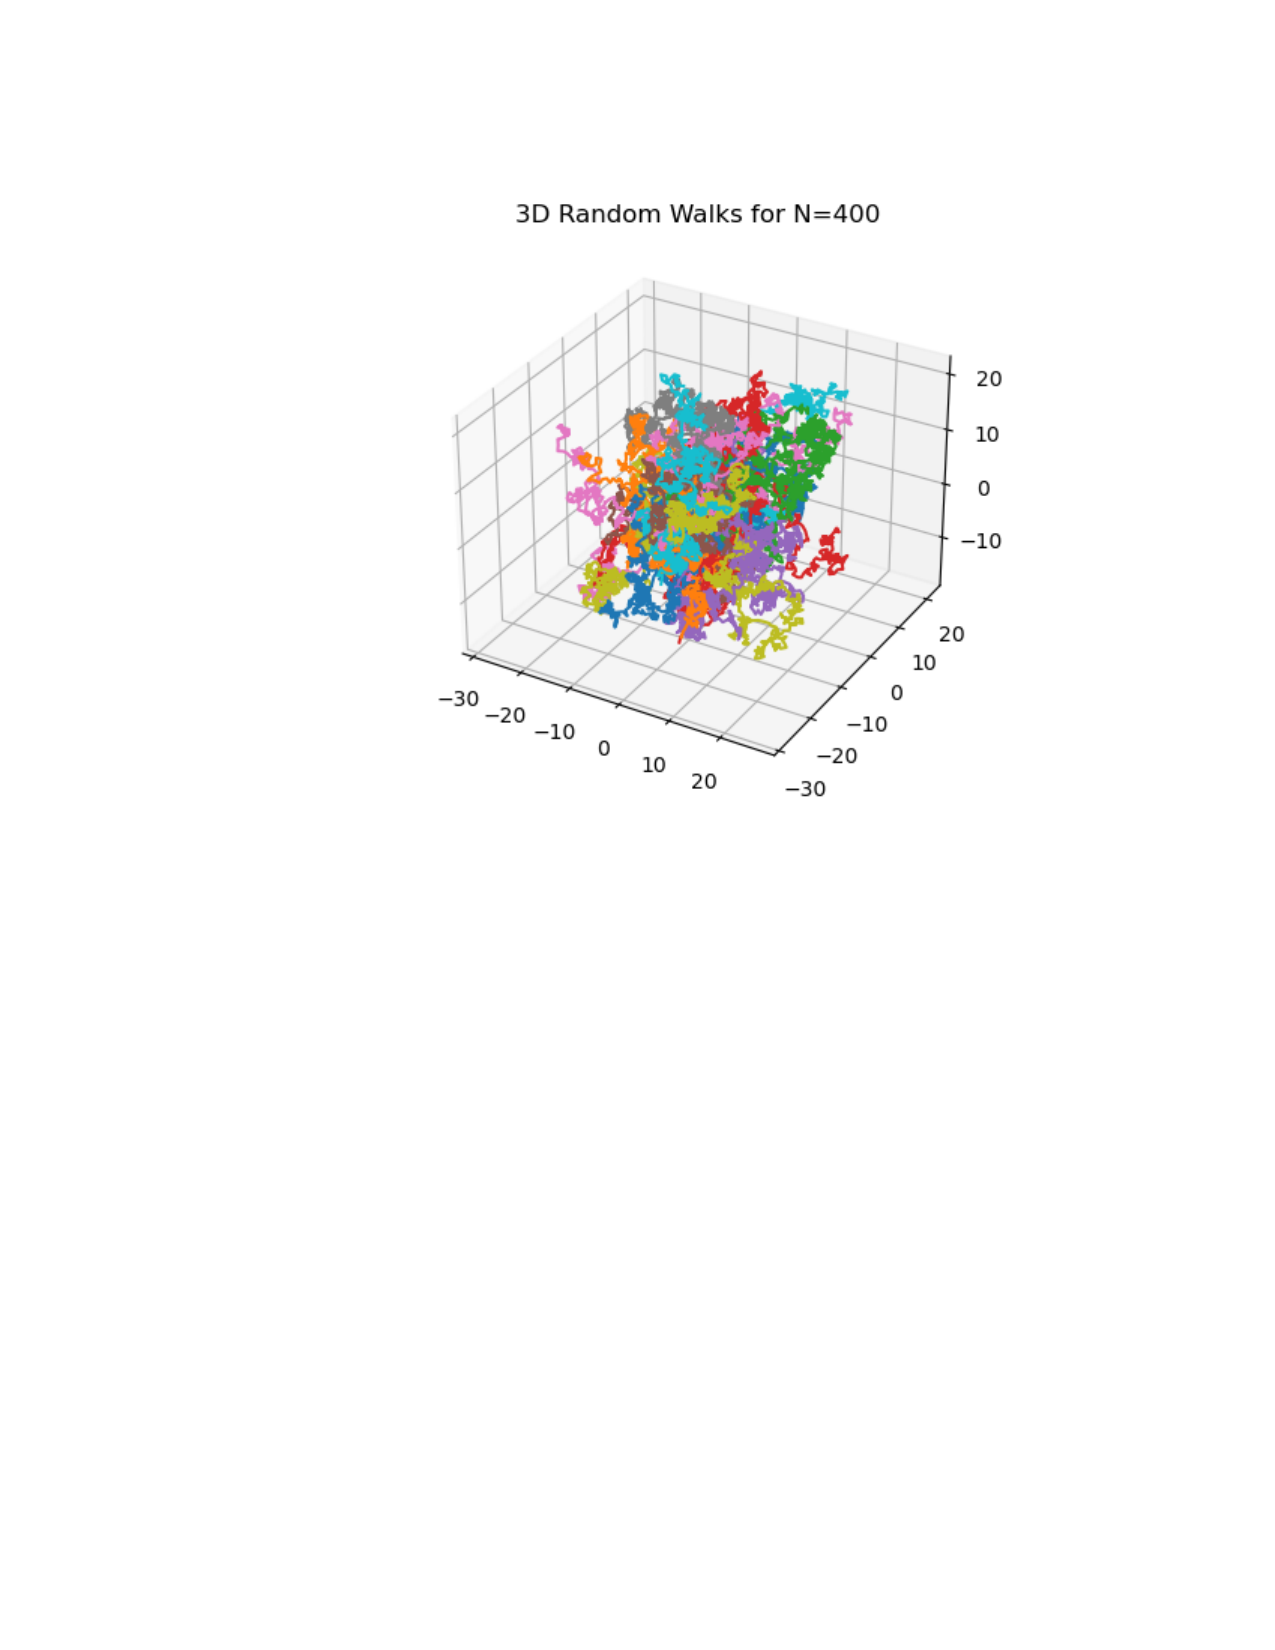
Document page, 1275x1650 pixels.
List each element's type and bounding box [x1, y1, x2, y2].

picture [206, 150, 1167, 870]
